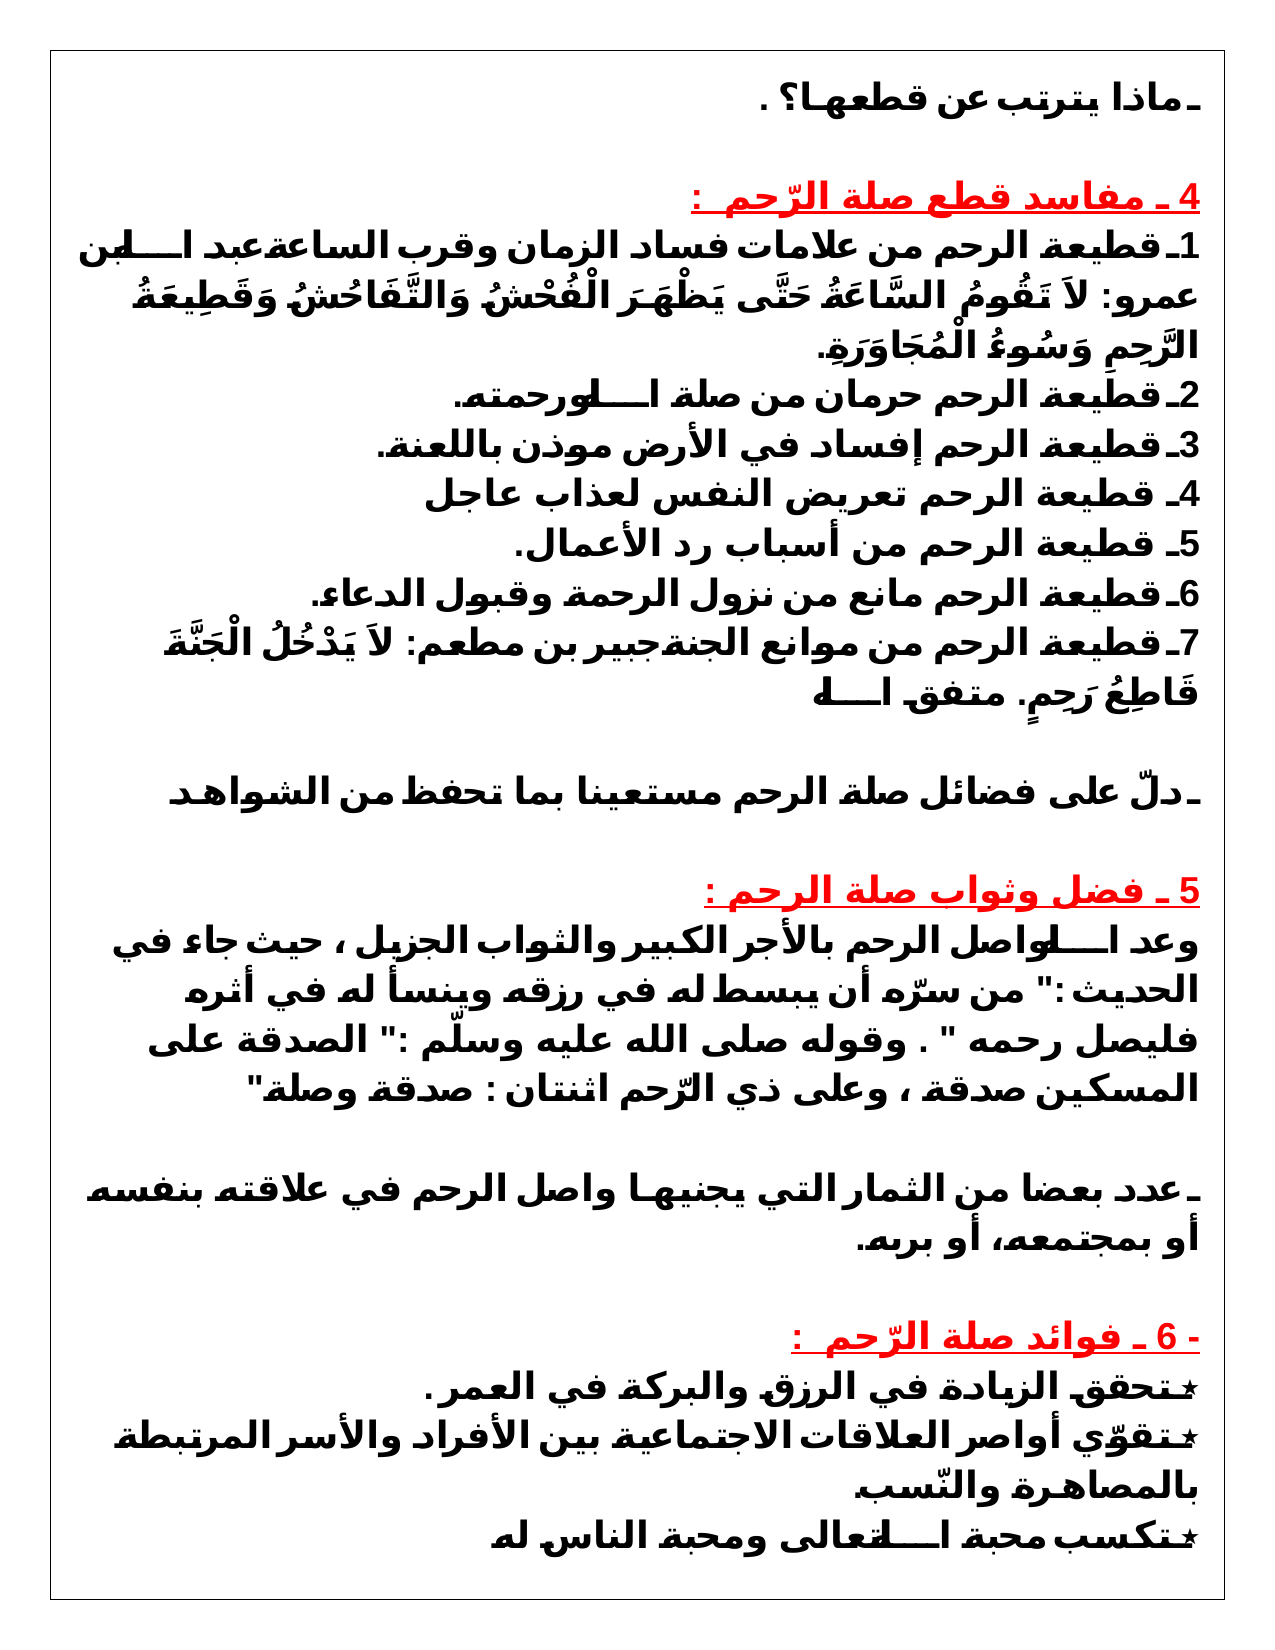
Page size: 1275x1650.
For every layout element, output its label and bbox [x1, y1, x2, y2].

text [75, 75, 1200, 1556]
